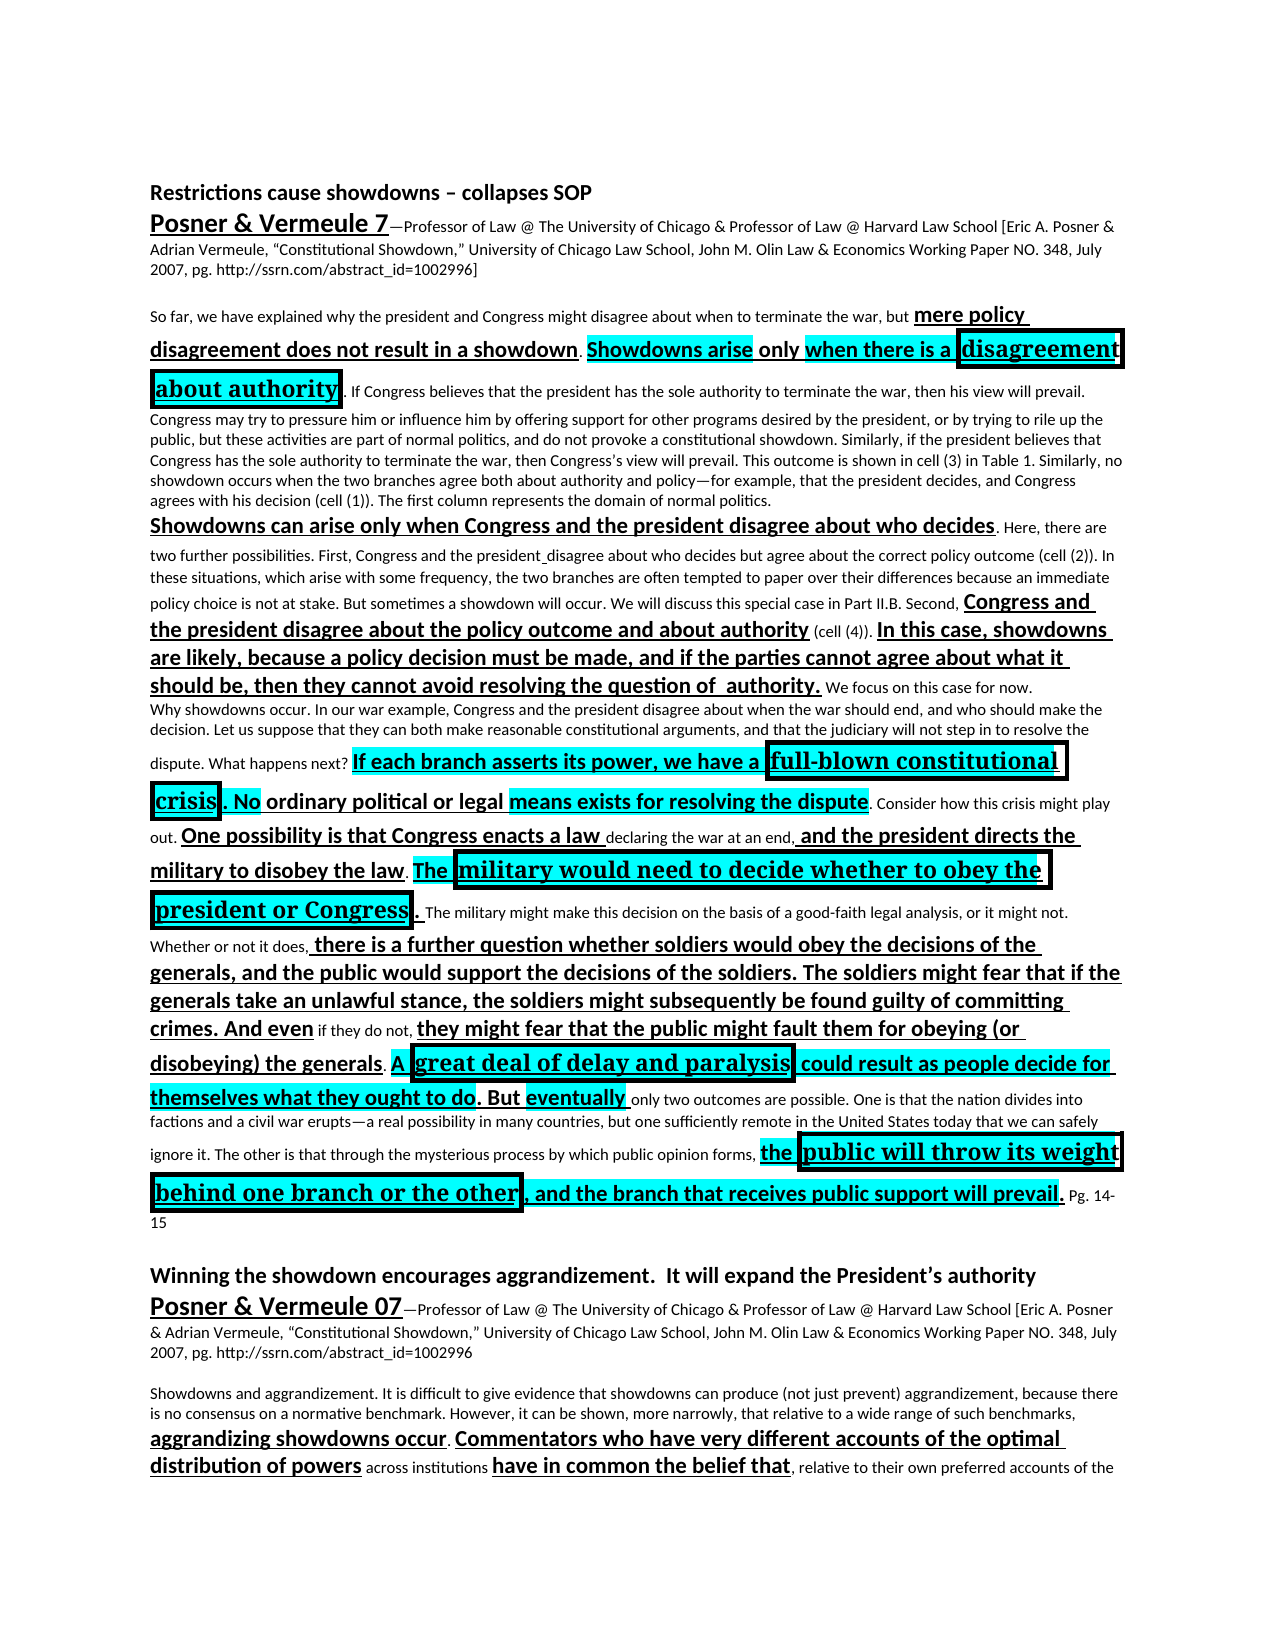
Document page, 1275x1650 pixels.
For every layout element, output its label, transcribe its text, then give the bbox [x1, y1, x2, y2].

text Showdowns can arise only when Congress and the president disagree about who decides. Here, there are two further possibilities. First, Congress and the president disagree about who decides but agree about the correct policy outcome (cell (2)). In these situations, which arise with some frequency, the two branches are often tempted to paper over their differences because an immediate policy choice is not at stake. But sometimes a showdown will occur. We will discuss this special case in Part II.B. Second, Congress and the president disagree about the policy outcome and about authority (cell (4)). In this case, showdowns are likely, because a policy decision must be made, and if the parties cannot agree about what it should be, then they cannot avoid resolving the question of authority. We focus on this case for now. [150, 511, 1125, 699]
text Restrictions cause showdowns – collapses SOP [150, 178, 1125, 206]
text So far, we have explained why the president and Congress might disagree about when to terminate the war, but mere policy disagreement does not result in a showdown. Showdowns arise only when there is a disagreement about authority. If Congress believes that the president has the sole authority to terminate the war, then his view will prevail. Congress may try to pressure him or influence him by offering support for other programs desired by the president, or by trying to rile up the public, but these activities are part of normal politics, and do not provoke a constitutional showdown. Similarly, if the president believes that Congress has the sole authority to terminate the war, then Congress’s view will prevail. This outcome is shown in cell (3) in Table 1. Similarly, no showdown occurs when the two branches agree both about authority and policy—for example, that the president decides, and Congress agrees with his decision (cell (1)). The first column represents the domain of normal politics. [150, 300, 1125, 511]
text Posner & Vermeule 07—Professor of Law @ The University of Chicago & Professor of Law @ Harvard Law School [Eric A. Posner & Adrian Vermeule, “Constitutional Showdown,” University of Chicago Law School, John M. Olin Law & Economics Working Paper NO. 348, July 2007, pg. http://ssrn.com/abstract_id=1002996 [150, 1289, 1125, 1363]
text Posner & Vermeule 7—Professor of Law @ The University of Chicago & Professor of Law @ Harvard Law School [Eric A. Posner & Adrian Vermeule, “Constitutional Showdown,” University of Chicago Law School, John M. Olin Law & Economics Working Paper NO. 348, July 2007, pg. http://ssrn.com/abstract_id=1002996] [150, 206, 1125, 280]
text Why showdowns occur. In our war example, Congress and the president disagree about when the war should end, and who should make the decision. Let us suppose that they can both make reasonable constitutional arguments, and that the judiciary will not step in to resolve the dispute. What happens next? If each branch asserts its power, we have a full-blown constitutional crisis. No ordinary political or legal means exists for resolving the dispute. Consider how this crisis might play out. One possibility is that Congress enacts a law declaring the war at an end, and the president directs the military to disobey the law. The military would need to decide whether to obey the president or Congress. The military might make this decision on the basis of a good-faith legal analysis, or it might not. Whether or not it does, there is a further question whether soldiers would obey the decisions of the generals, and the public would support the decisions of the soldiers. The soldiers might fear that if the generals take an unlawful stance, the soldiers might subsequently be found guilty of committing crimes. And even if they do not, they might fear that the public might fault them for obeying (or disobeying) the generals. A great deal of delay and paralysis could result as people decide for themselves what they ought to do. But eventually only two outcomes are possible. One is that the nation divides into factions and a civil war erupts—a real possibility in many countries, but one sufficiently remote in the United States today that we can safely ignore it. The other is that through the mysterious process by which public opinion forms, the public will throw its weight behind one branch or the other, and the branch that receives public support will prevail. Pg. 14-15 [150, 699, 1125, 1233]
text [150, 1383, 1125, 1480]
text Winning the showdown encourages aggrandizement. It will expand the President’s authority [150, 1261, 1125, 1289]
